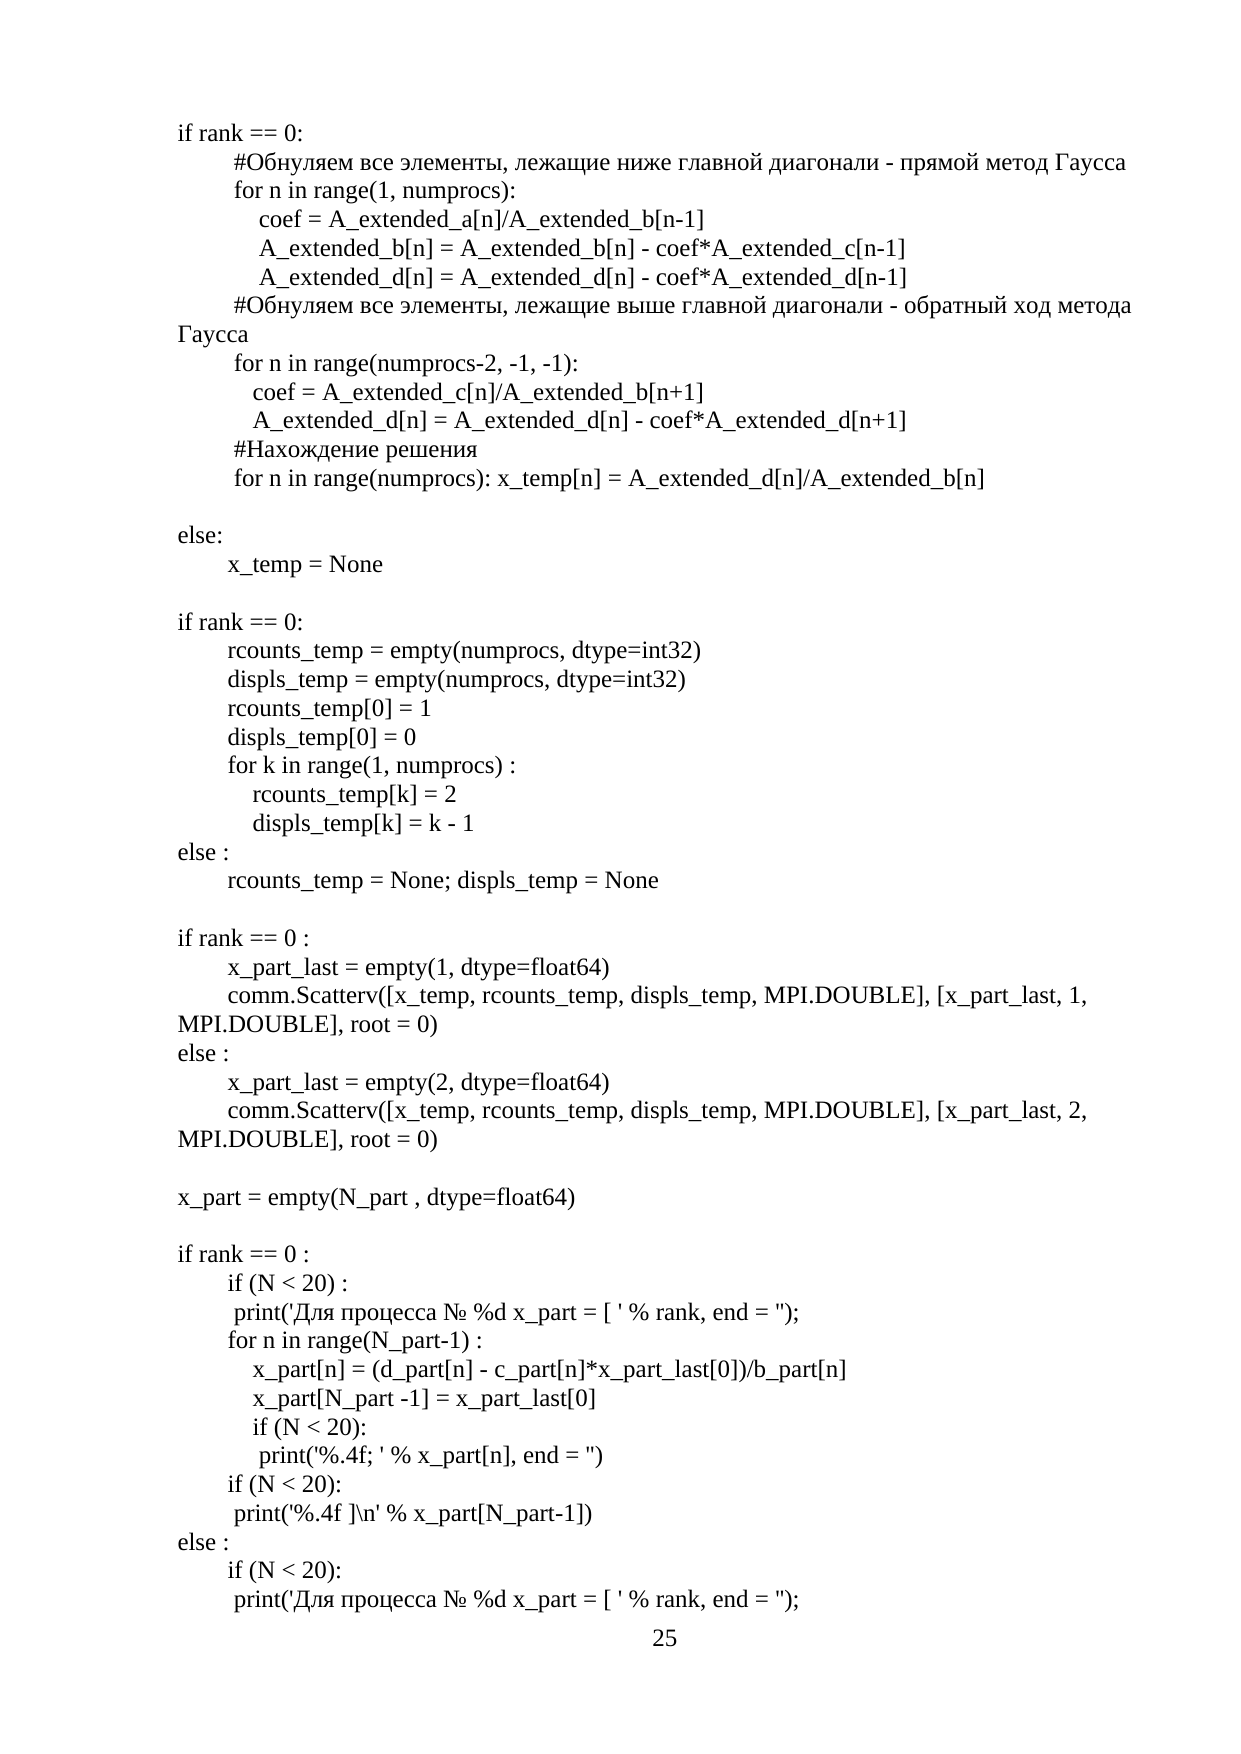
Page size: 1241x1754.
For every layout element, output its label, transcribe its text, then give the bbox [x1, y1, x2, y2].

text print('Для процесса № %d x_part = [ ' % rank, end = ''); [177, 1584, 1152, 1613]
text A_extended_b[n] = A_extended_b[n] - coef*A_extended_c[n-1] [177, 233, 1152, 262]
text #Обнуляем все элементы, лежащие выше главной диагонали - обратный ход метода Гаусса [177, 291, 1152, 348]
text x_part = empty(N_part , dtype=float64) [177, 1182, 1152, 1211]
text A_extended_d[n] = A_extended_d[n] - coef*A_extended_d[n-1] [177, 262, 1152, 291]
text if rank == 0 : [177, 923, 1152, 952]
text for k in range(1, numprocs) : [177, 751, 1152, 779]
text rcounts_temp = empty(numprocs, dtype=int32) [177, 636, 1152, 664]
text else: [177, 521, 1152, 549]
text #Нахождение решения [177, 434, 1152, 463]
text if rank == 0: [177, 118, 1152, 147]
text print('%.4f ]\n' % x_part[N_part-1]) [177, 1498, 1152, 1527]
text for n in range(N_part-1) : [177, 1326, 1152, 1354]
text x_part[N_part -1] = x_part_last[0] [177, 1383, 1152, 1412]
text print('%.4f; ' % x_part[n], end = '') [177, 1441, 1152, 1469]
text print('Для процесса № %d x_part = [ ' % rank, end = ''); [177, 1297, 1152, 1326]
text #Обнуляем все элементы, лежащие ниже главной диагонали - прямой метод Гаусса [177, 147, 1152, 176]
text A_extended_d[n] = A_extended_d[n] - coef*A_extended_d[n+1] [177, 406, 1152, 434]
text displs_temp[k] = k - 1 [177, 808, 1152, 837]
text if rank == 0: [177, 607, 1152, 636]
text else : [177, 837, 1152, 866]
text else : [177, 1527, 1152, 1556]
text x_part_last = empty(1, dtype=float64) [177, 952, 1152, 981]
text comm.Scatterv([x_temp, rcounts_temp, displs_temp, MPI.DOUBLE], [x_part_last, 2, MPI.DOUBLE], root = 0) [177, 1096, 1152, 1153]
text if (N < 20) : [177, 1268, 1152, 1297]
text if (N < 20): [177, 1412, 1152, 1441]
text rcounts_temp = None; displs_temp = None [177, 866, 1152, 894]
text for n in range(numprocs): x_temp[n] = A_extended_d[n]/A_extended_b[n] [177, 463, 1152, 492]
text for n in range(1, numprocs): [177, 176, 1152, 204]
text rcounts_temp[0] = 1 [177, 693, 1152, 722]
text if rank == 0 : [177, 1239, 1152, 1268]
text if (N < 20): [177, 1556, 1152, 1584]
text coef = A_extended_c[n]/A_extended_b[n+1] [177, 377, 1152, 406]
text x_part_last = empty(2, dtype=float64) [177, 1067, 1152, 1096]
text if (N < 20): [177, 1469, 1152, 1498]
text displs_temp[0] = 0 [177, 722, 1152, 751]
text rcounts_temp[k] = 2 [177, 779, 1152, 808]
text coef = A_extended_a[n]/A_extended_b[n-1] [177, 204, 1152, 233]
text x_part[n] = (d_part[n] - c_part[n]*x_part_last[0])/b_part[n] [177, 1354, 1152, 1383]
text comm.Scatterv([x_temp, rcounts_temp, displs_temp, MPI.DOUBLE], [x_part_last, 1, MPI.DOUBLE], root = 0) [177, 981, 1152, 1038]
text else : [177, 1038, 1152, 1067]
text displs_temp = empty(numprocs, dtype=int32) [177, 664, 1152, 693]
text x_temp = None [177, 549, 1152, 578]
text for n in range(numprocs-2, -1, -1): [177, 348, 1152, 377]
